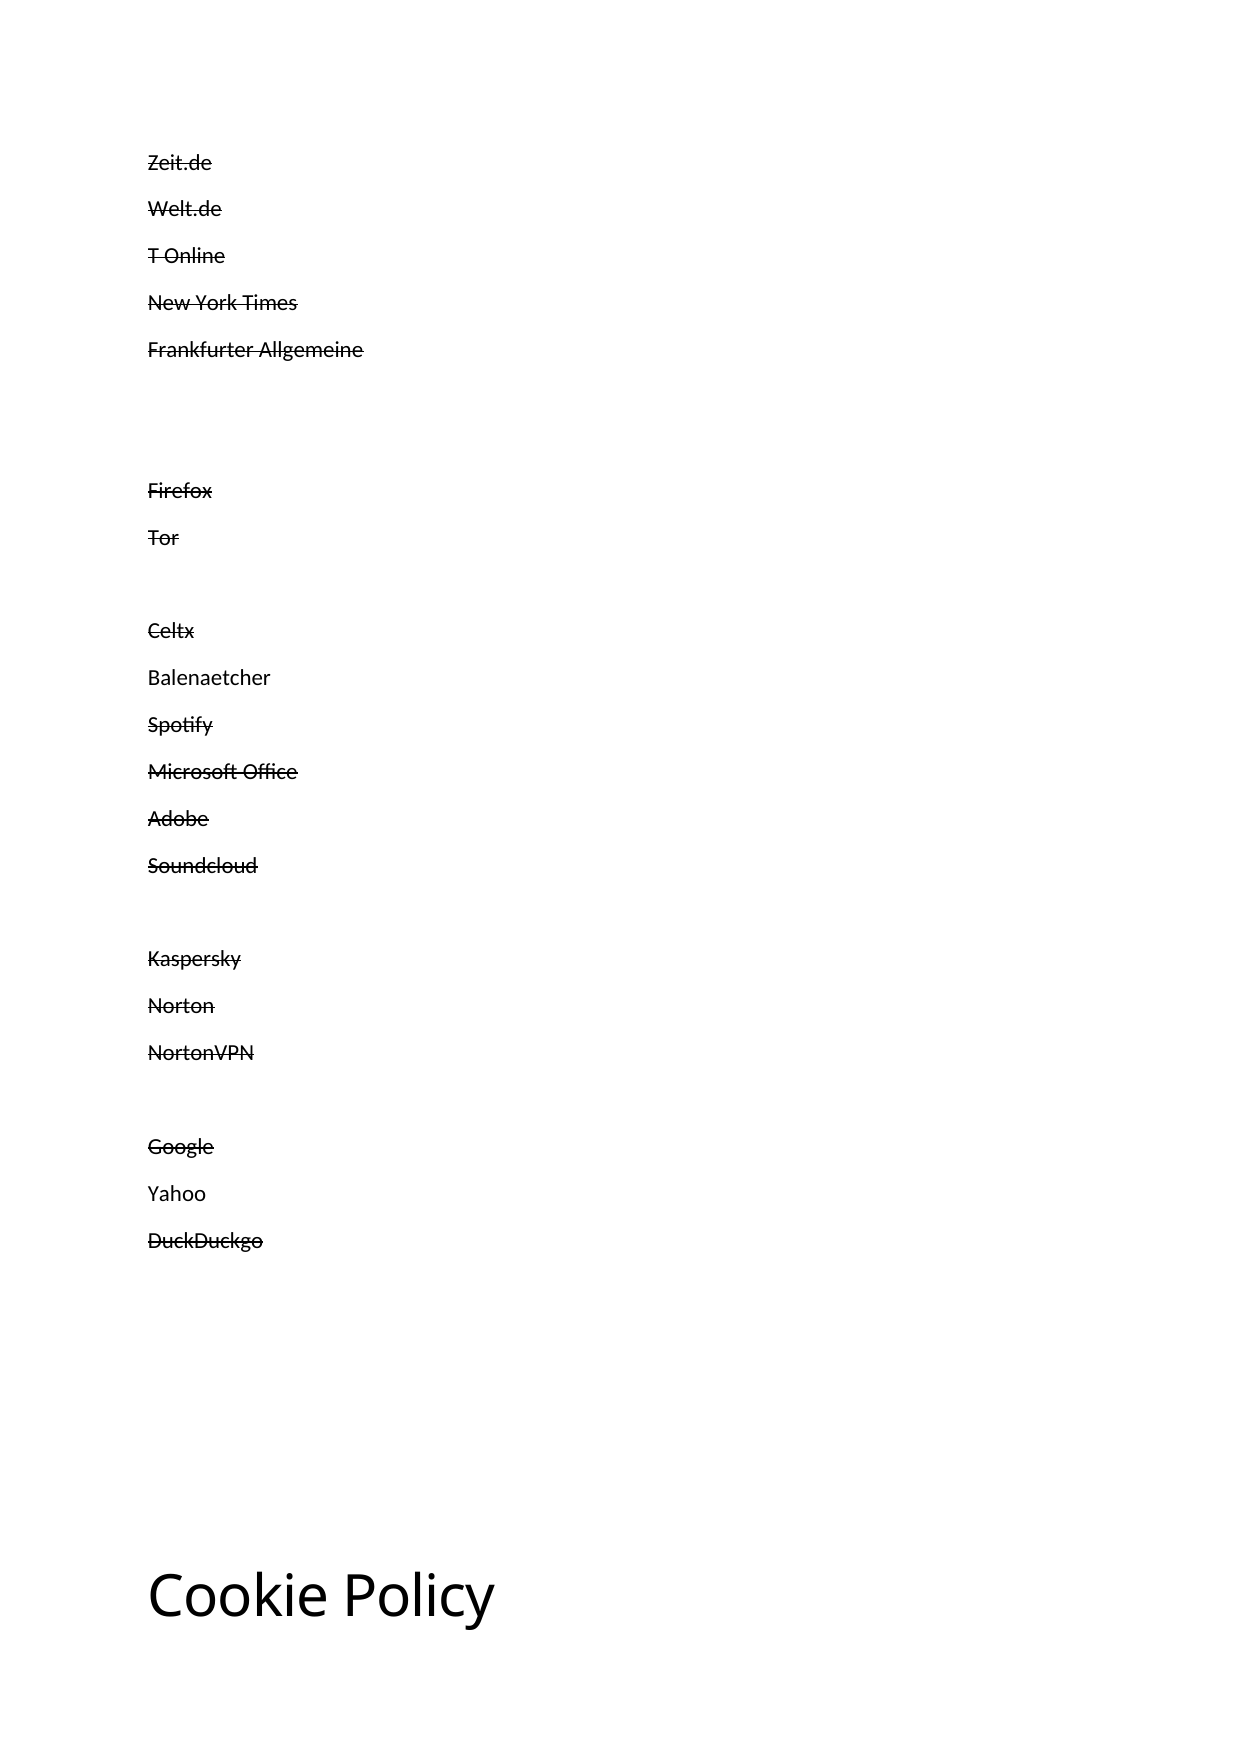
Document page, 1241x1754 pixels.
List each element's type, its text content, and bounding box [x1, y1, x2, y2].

text DuckDuckgo [148, 1226, 1093, 1254]
text Welt.de [148, 194, 1093, 222]
text Yahoo [148, 1179, 1093, 1207]
text Firefox [148, 476, 1093, 504]
text Spotify [148, 710, 1093, 738]
text Norton [148, 991, 1093, 1019]
title Cookie Policy [148, 1554, 1093, 1633]
text Tor [148, 523, 1093, 551]
text Zeit.de [148, 148, 1093, 176]
text NortonVPN [148, 1038, 1093, 1066]
text New York Times [148, 288, 1093, 316]
text Balenaetcher [148, 663, 1093, 691]
text Google [148, 1132, 1093, 1160]
text Celtx [148, 616, 1093, 644]
text Frankfurter Allgemeine [148, 335, 1093, 363]
text Microsoft Office [148, 757, 1093, 785]
text Soundcloud [148, 851, 1093, 879]
text T Online [148, 241, 1093, 269]
text Adobe [148, 804, 1093, 832]
text Kaspersky [148, 944, 1093, 972]
